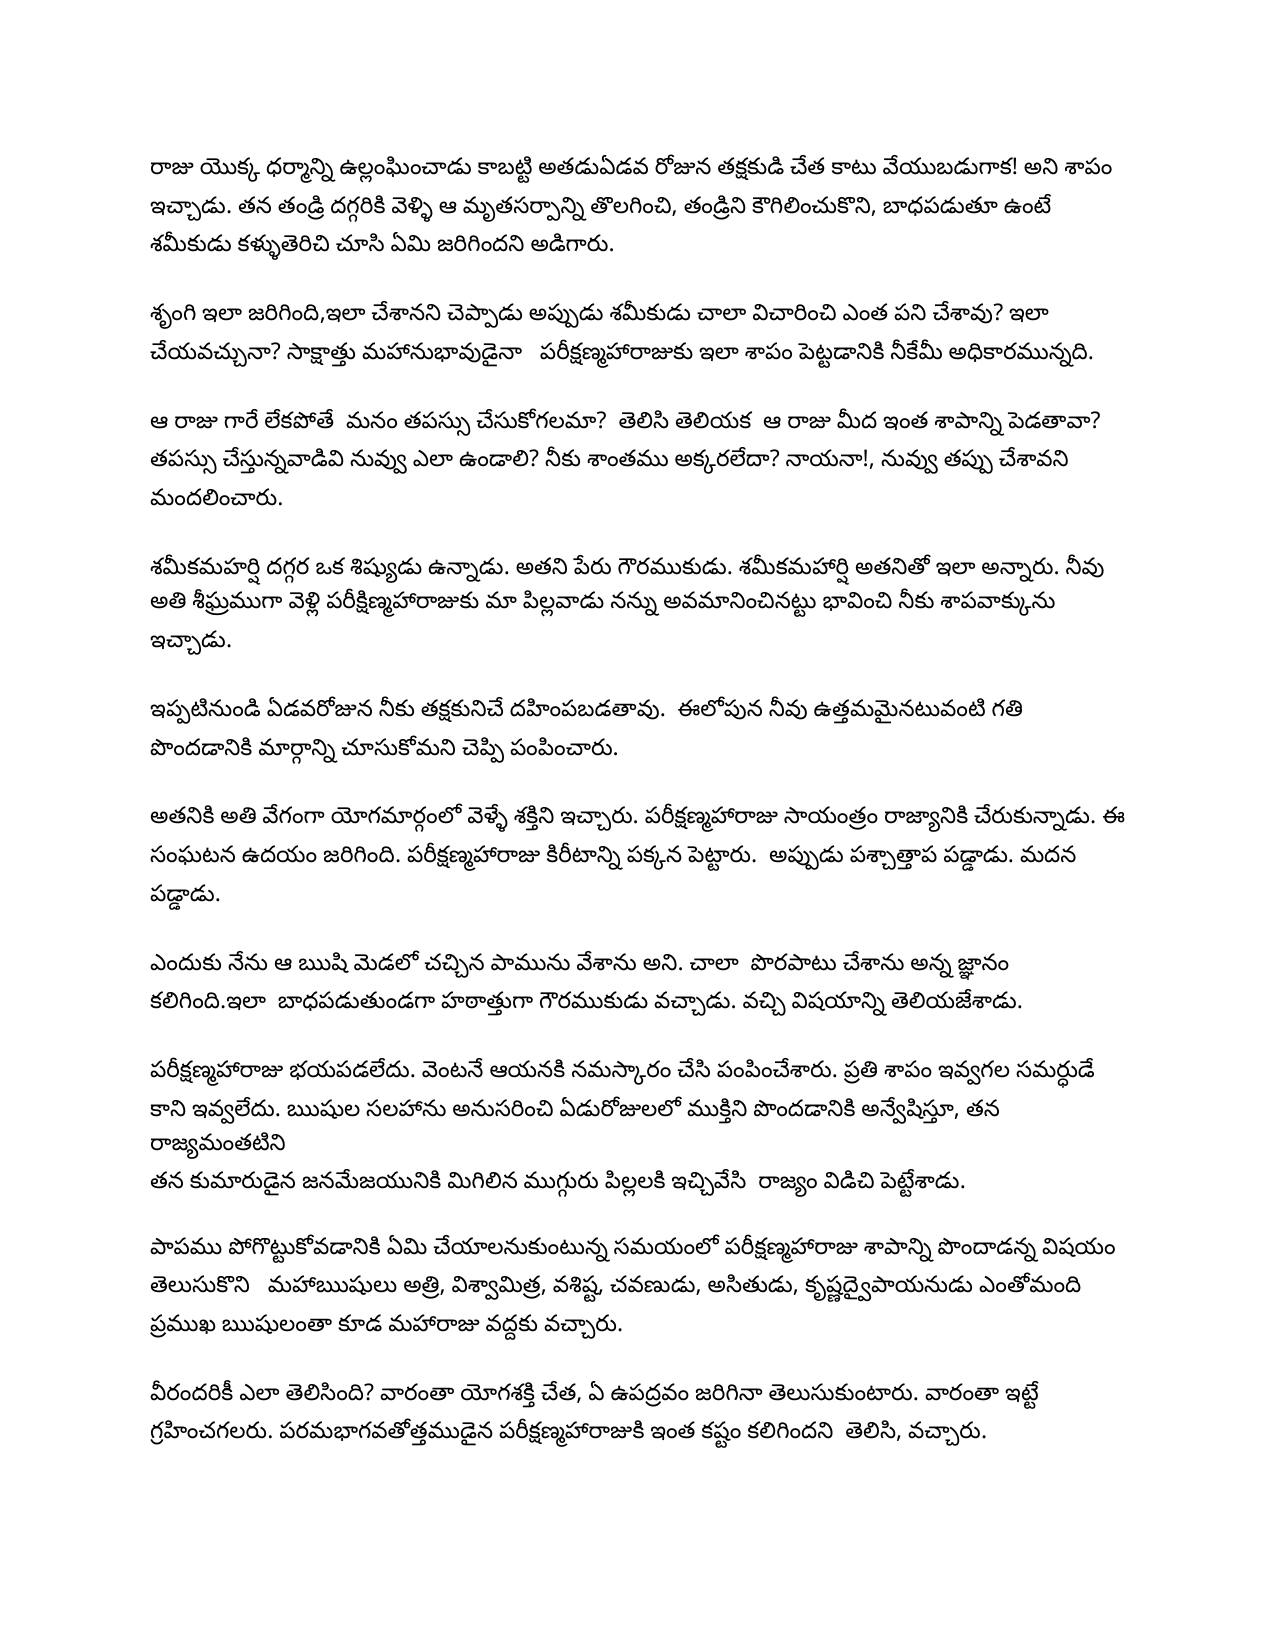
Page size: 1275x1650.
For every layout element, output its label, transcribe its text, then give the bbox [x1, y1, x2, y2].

text ఎందుకు నేను ఆ ఋషి మెడలో చచ్చిన పామును వేశాను అని. చాలా పొరపాటు చేశాను అన్న జ్ఞానం కలిగింది.ఇలా బాధపడుతుండగా హఠాత్తుగా గౌరముకుడు వచ్చాడు. వచ్చి విషయాన్ని తెలియజేశాడు. [150, 946, 1125, 1018]
text శమీకమహర్షి దగ్గర ఒక శిష్యుడు ఉన్నాడు. అతని పేరు గౌరముకుడు. శమీకమహార్షి అతనితో ఇలా అన్నారు. నీవు అతి శీఘ్రముగా వెళ్లి పరీక్షిణ్మహారాజుకు మా పిల్లవాడు నన్ను అవమానించినట్టు భావించి నీకు శాపవాక్కును ఇచ్చాడు. [150, 550, 1125, 657]
text రాజు యొక్క ధర్మాన్ని ఉల్లంఘించాడు కాబట్టి అతడుఏడవ రోజున తక్షకుడి చేత కాటు వేయుబడుగాక! అని శాపం ఇచ్చాడు. తన తండ్రి దగ్గరికి వెళ్ళి ఆ మృతసర్పాన్ని తొలగించి, తండ్రిని కౌగిలించుకొని, బాధపడుతూ ఉంటే శమీకుడు కళ్ళుతెరిచి చూసి ఏమి జరిగిందని అడిగారు. [150, 150, 1125, 261]
text తన కుమారుడైన జనమేజయునికి మిగిలిన ముగ్గురు పిల్లలకి ఇచ్చివేసి రాజ్యం విడిచి పెట్టేశాడు. [150, 1164, 1125, 1198]
text ఇప్పటినుండి ఏడవరోజున నీకు తక్షకునిచే దహింపబడతావు. ఈలోపున నీవు ఉత్తమమైనటువంటి గతి పొందడానికి మార్గాన్ని చూసుకోమని చెప్పి పంపించారు. [150, 692, 1125, 764]
text వీరందరికీ ఎలా తెలిసింది? వారంతా యోగశక్తి చేత, ఏ ఉపద్రవం జరిగినా తెలుసుకుంటారు. వారంతా ఇట్టే గ్రహించగలరు. పరమభాగవతోత్తముడైన పరీక్షణ్మహారాజుకి ఇంత కష్టం కలిగిందని తెలిసి, వచ్చారు. [150, 1376, 1125, 1448]
text శృంగి ఇలా జరిగింది,ఇలా చేశానని చెప్పాడు అప్పుడు శమీకుడు చాలా విచారించి ఎంత పని చేశావు? ఇలా చేయవచ్చునా? సాక్షాత్తు మహానుభావుడైనా పరీక్షణ్మహారాజుకు ఇలా శాపం పెట్టడానికి నీకేమీ అధికారమున్నది. [150, 296, 1125, 368]
text పాపము పోగొట్టుకోవడానికి ఏమి చేయాలనుకుంటున్న సమయంలో పరీక్షణ్మహారాజు శాపాన్ని పొందాడన్న విషయం తెలుసుకొని మహాఋషులు అత్రి, విశ్వామిత్ర, వశిష్ట, చవణుడు, అసితుడు, కృష్ణద్వైపాయనుడు ఎంతోమంది ప్రముఖ ఋషులంతా కూడ మహారాజు వద్దకు వచ్చారు. [150, 1233, 1125, 1341]
text ఆ రాజు గారే లేకపోతే మనం తపస్సు చేసుకోగలమా? తెలిసి తెలియక ఆ రాజు మీద ఇంత శాపాన్ని పెడతావా? తపస్సు చేస్తున్నవాడివి నువ్వు ఎలా ఉండాలి? నీకు శాంతము అక్కరలేదా? నాయనా!, నువ్వు తప్పు చేశావని మందలించారు. [150, 404, 1125, 515]
text పరీక్షణ్మహారాజు భయపడలేదు. వెంటనే ఆయనకి నమస్కారం చేసి పంపించేశారు. ప్రతి శాపం ఇవ్వగల సమర్ధుడే కాని ఇవ్వలేదు. ఋషుల సలహాను అనుసరించి ఏడురోజులలో ముక్తిని పొందడానికి అన్వేషిస్తూ, తన రాజ్యమంతటిని [150, 1053, 1125, 1160]
text అతనికి అతి వేగంగా యోగమార్గంలో వెళ్ళే శక్తిని ఇచ్చారు. పరీక్షణ్మహారాజు సాయంత్రం రాజ్యానికి చేరుకున్నాడు. ఈ సంఘటన ఉదయం జరిగింది. పరీక్షణ్మహారాజు కిరీటాన్ని పక్కన పెట్టారు. అప్పుడు పశ్చాత్తాప పడ్డాడు. మదన పడ్డాడు. [150, 799, 1125, 910]
